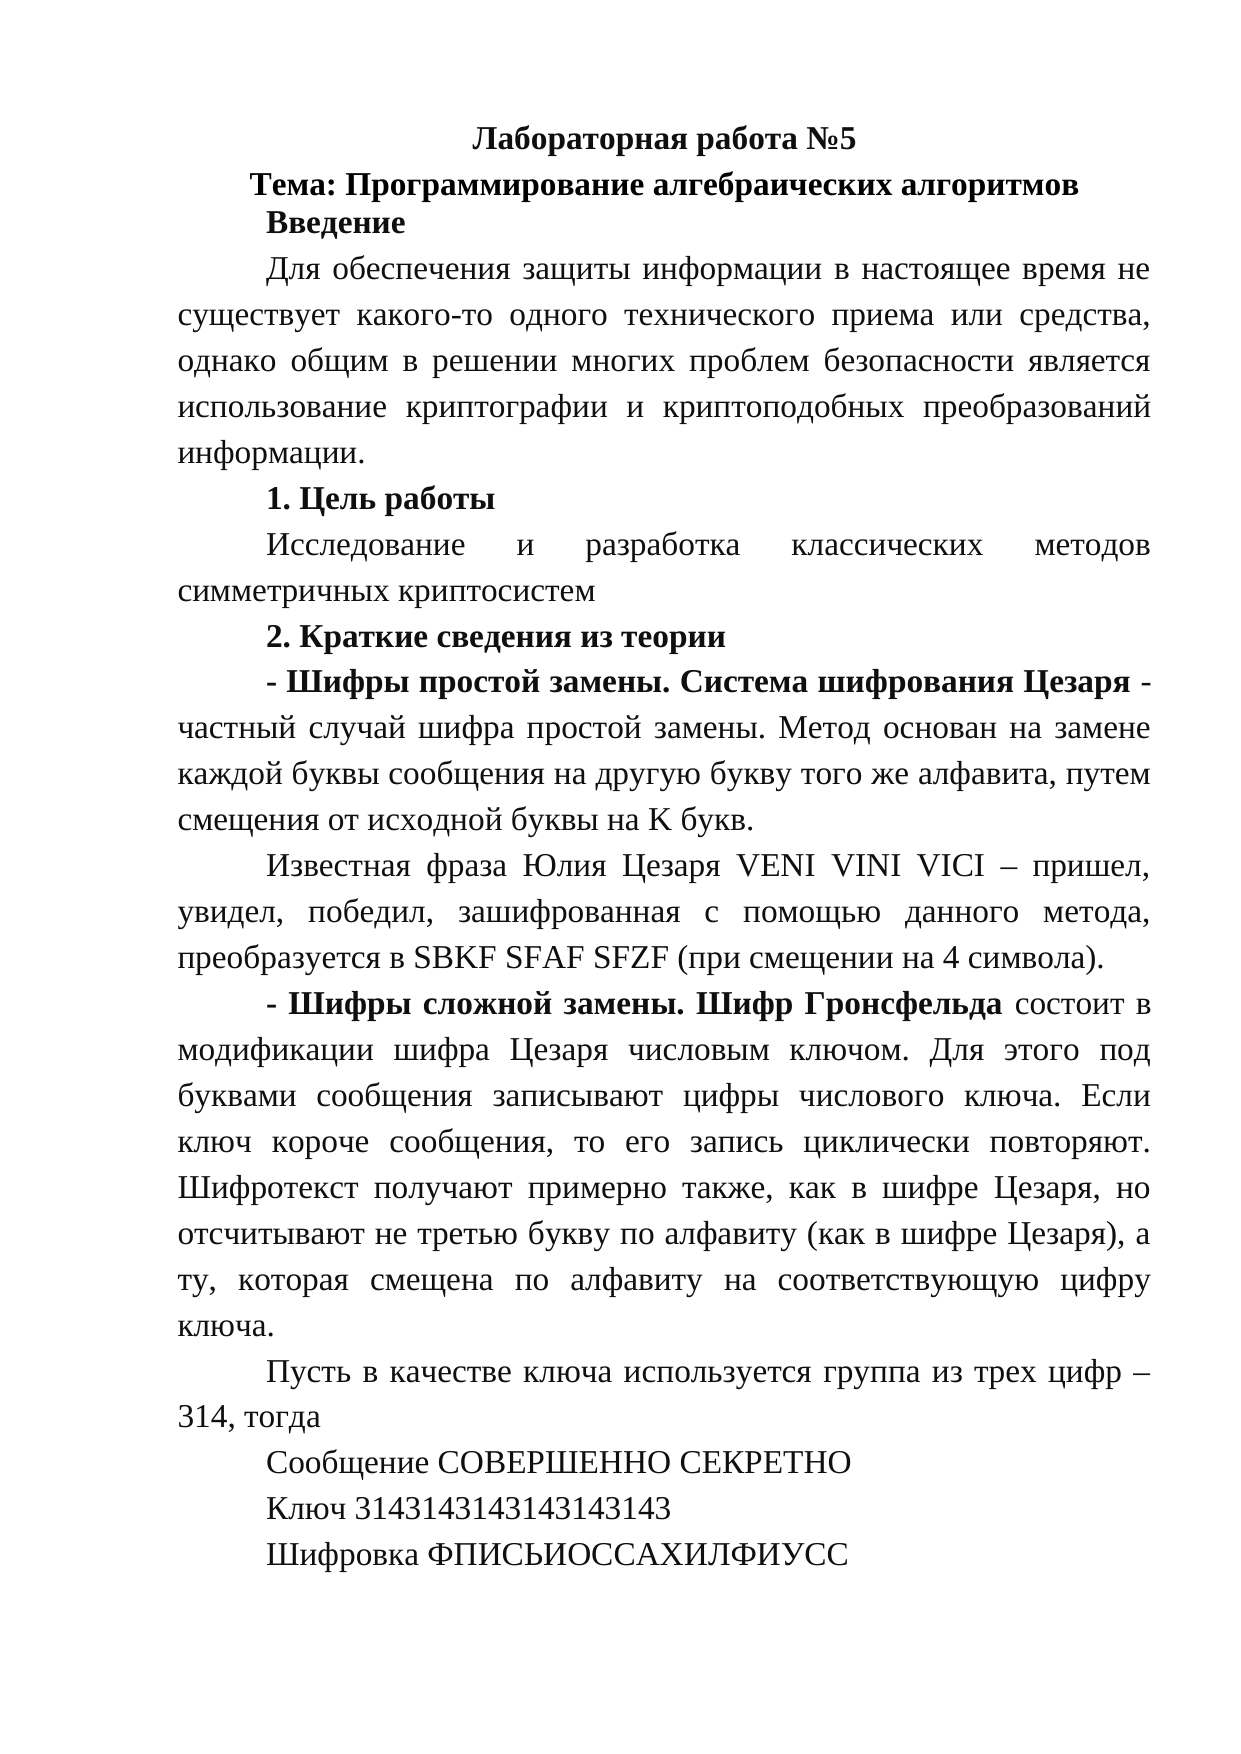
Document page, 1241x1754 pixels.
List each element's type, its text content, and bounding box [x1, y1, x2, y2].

text Ключ 3143143143143143143 [177, 1489, 1152, 1527]
text - Шифры сложной замены. Шифр Гронсфельда состоит в модификации шифра Цезаря числовым ключом. Для этого под буквами сообщения записывают цифры числового ключа. Если ключ короче сообщения, то его запись циклически повторяют. Шифротекст получают примерно также, как в шифре Цезаря, но отсчитывают не третью букву по алфавиту (как в шифре Цезаря), а ту, которая смещена по алфавиту на соответствующую цифру ключа. [177, 983, 1152, 1343]
text 1. Цель работы [177, 478, 1152, 516]
text Тема: Программирование алгебраических алгоритмов [177, 164, 1152, 202]
text Шифровка ФПИСЬИОССАХИЛФИУСС [177, 1534, 1152, 1573]
text Исследование и разработка классических методов симметричных криптосистем [177, 524, 1152, 608]
text 2. Краткие сведения из теории [177, 616, 1152, 654]
text Введение [177, 202, 1152, 241]
text Известная фраза Юлия Цезаря VENI VINI VICI – пришел, увидел, победил, зашифрованная с помощью данного метода, преобразуется в SBKF SFAF SFZF (при смещении на 4 символа). [177, 846, 1152, 976]
text Пусть в качестве ключа используется группа из трех цифр – 314, тогда [177, 1351, 1152, 1435]
text Лабораторная работа №5 [177, 118, 1152, 156]
text Сообщение СОВЕРШЕННО СЕКРЕТНО [177, 1443, 1152, 1481]
text Для обеспечения защиты информации в настоящее время не существует какого-то одного технического приема или средства, однако общим в решении многих проблем безопасности является использование криптографии и криптоподобных преобразований информации. [177, 248, 1152, 470]
text - Шифры простой замены. Система шифрования Цезаря - частный случай шифра простой замены. Метод основан на замене каждой буквы сообщения на другую букву того же алфавита, путем смещения от исходной буквы на K букв. [177, 662, 1152, 838]
